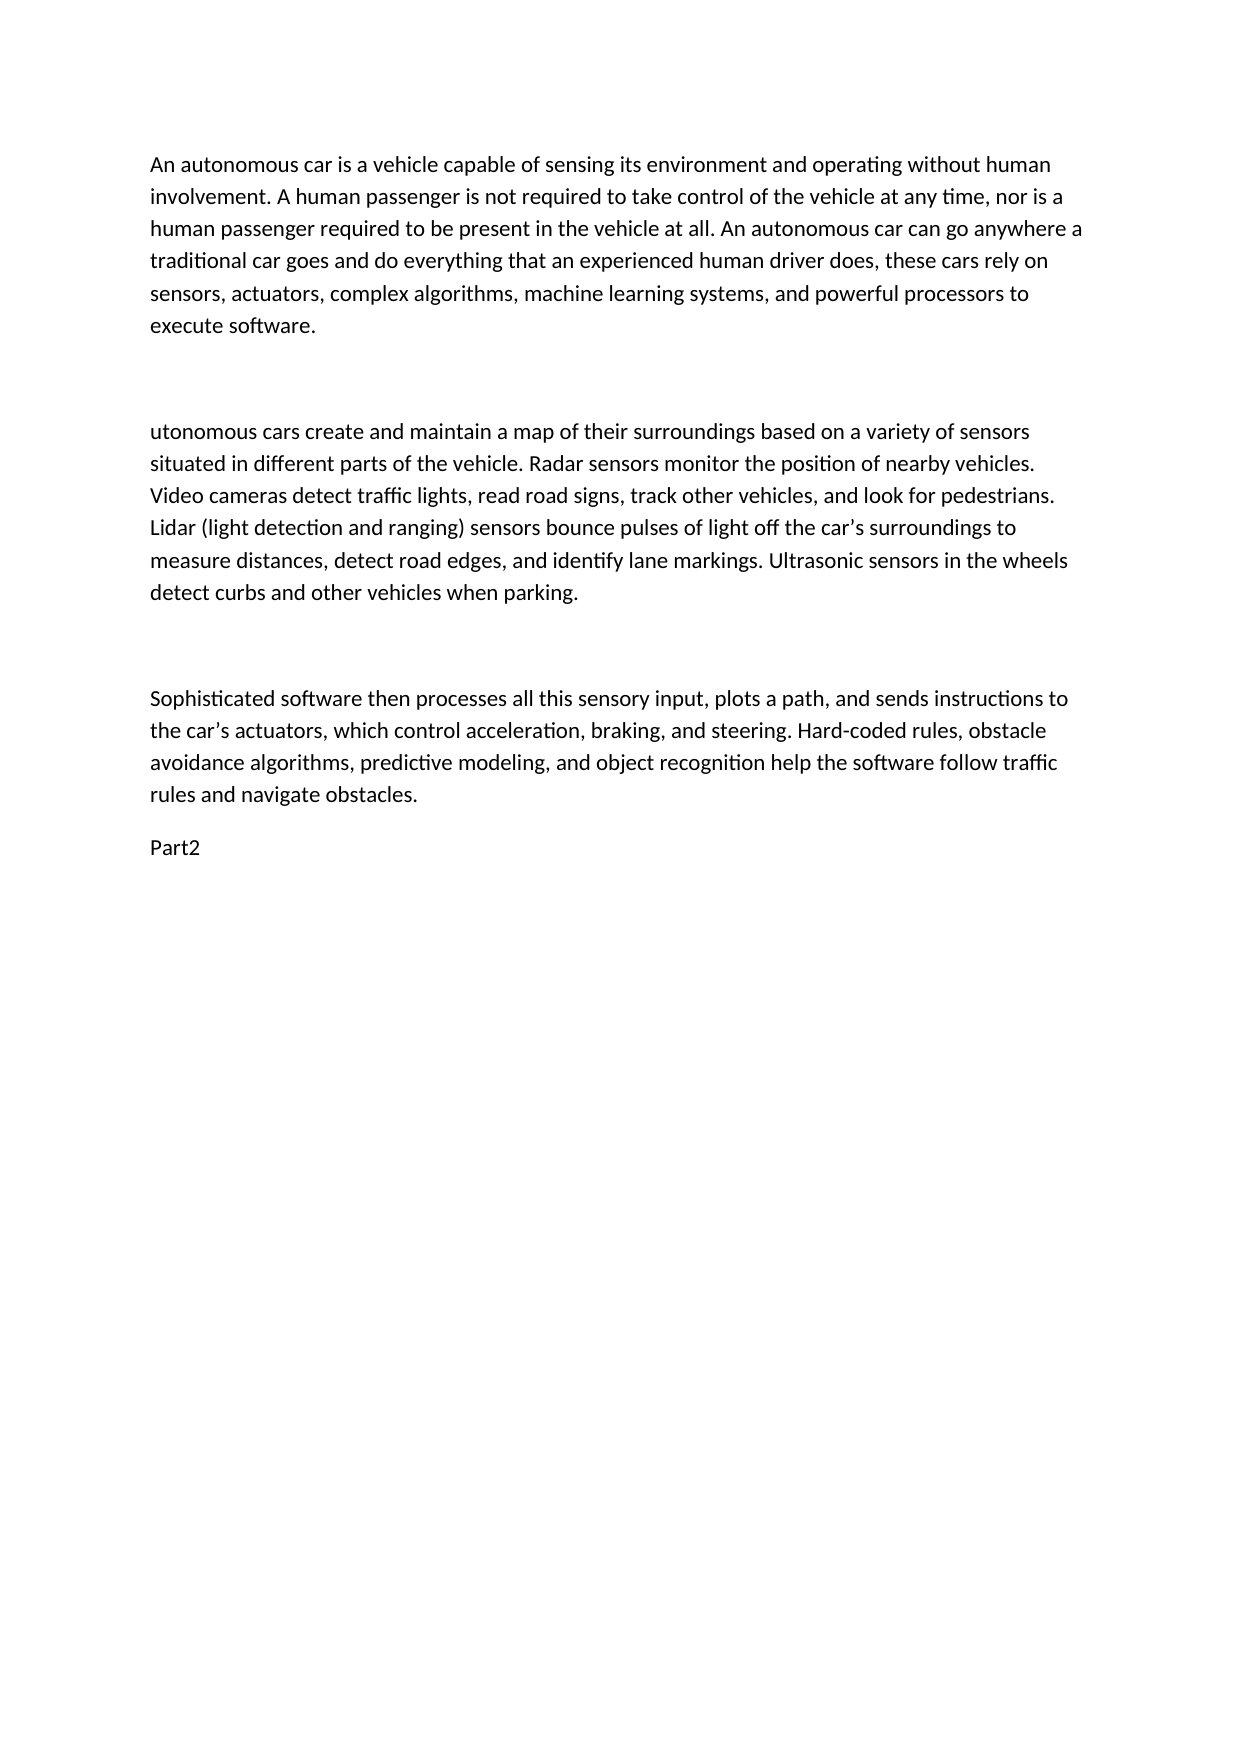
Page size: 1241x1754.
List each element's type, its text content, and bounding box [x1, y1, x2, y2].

text utonomous cars create and maintain a map of their surroundings based on a variety of sensors situated in different parts of the vehicle. Radar sensors monitor the position of nearby vehicles. Video cameras detect traffic lights, read road signs, track other vehicles, and look for pedestrians. Lidar (light detection and ranging) sensors bounce pulses of light off the car’s surroundings to measure distances, detect road edges, and identify lane markings. Ultrasonic sensors in the wheels detect curbs and other vehicles when parking. [150, 417, 1090, 606]
text Sophisticated software then processes all this sensory input, plots a path, and sends instructions to the car’s actuators, which control acceleration, braking, and steering. Hard-coded rules, obstacle avoidance algorithms, predictive modeling, and object recognition help the software follow traffic rules and navigate obstacles. [150, 684, 1090, 808]
text An autonomous car is a vehicle capable of sensing its environment and operating without human involvement. A human passenger is not required to take control of the vehicle at any time, nor is a human passenger required to be present in the vehicle at all. An autonomous car can go anywhere a traditional car goes and do everything that an experienced human driver does, these cars rely on sensors, actuators, complex algorithms, machine learning systems, and powerful processors to execute software. [150, 150, 1090, 339]
text Part2 [150, 833, 1090, 862]
